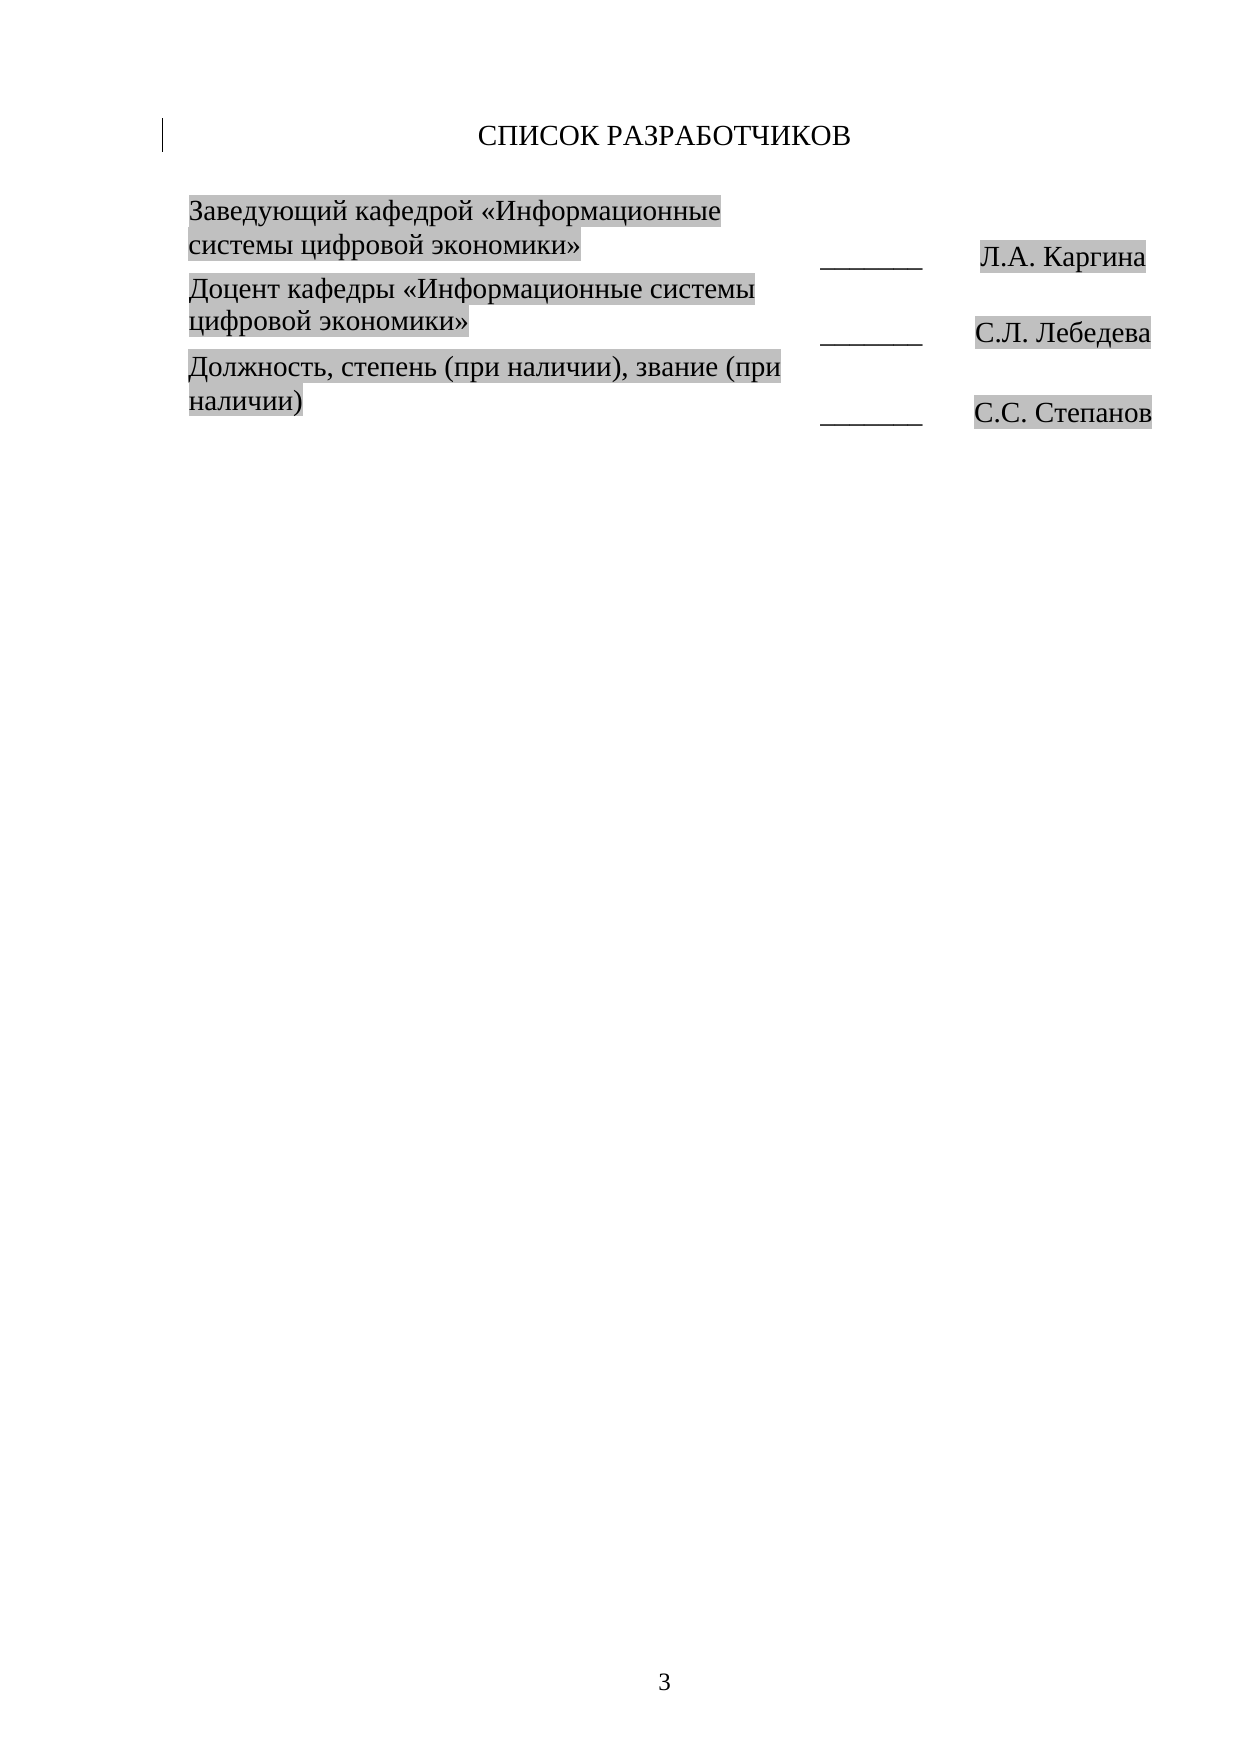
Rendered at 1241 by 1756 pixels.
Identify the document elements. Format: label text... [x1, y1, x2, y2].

table_cell Доцент кафедры «Информационные системы цифровой экономики» [177, 273, 797, 349]
table_cell С.Л. Лебедева [945, 273, 1181, 349]
table_header Заведующий кафедрой «Информационные системы цифровой экономики» [177, 195, 797, 273]
table_cell _______ [798, 349, 945, 429]
table_cell Должность, степень (при наличии), звание (при наличии) [177, 349, 797, 429]
table_cell _______ [798, 273, 945, 349]
text СПИСОК РАЗРАБОТЧИКОВ [177, 118, 1152, 152]
table_header Л.А. Каргина [945, 195, 1181, 273]
table_header _______ [798, 195, 945, 273]
table_cell С.С. Степанов [945, 349, 1181, 429]
